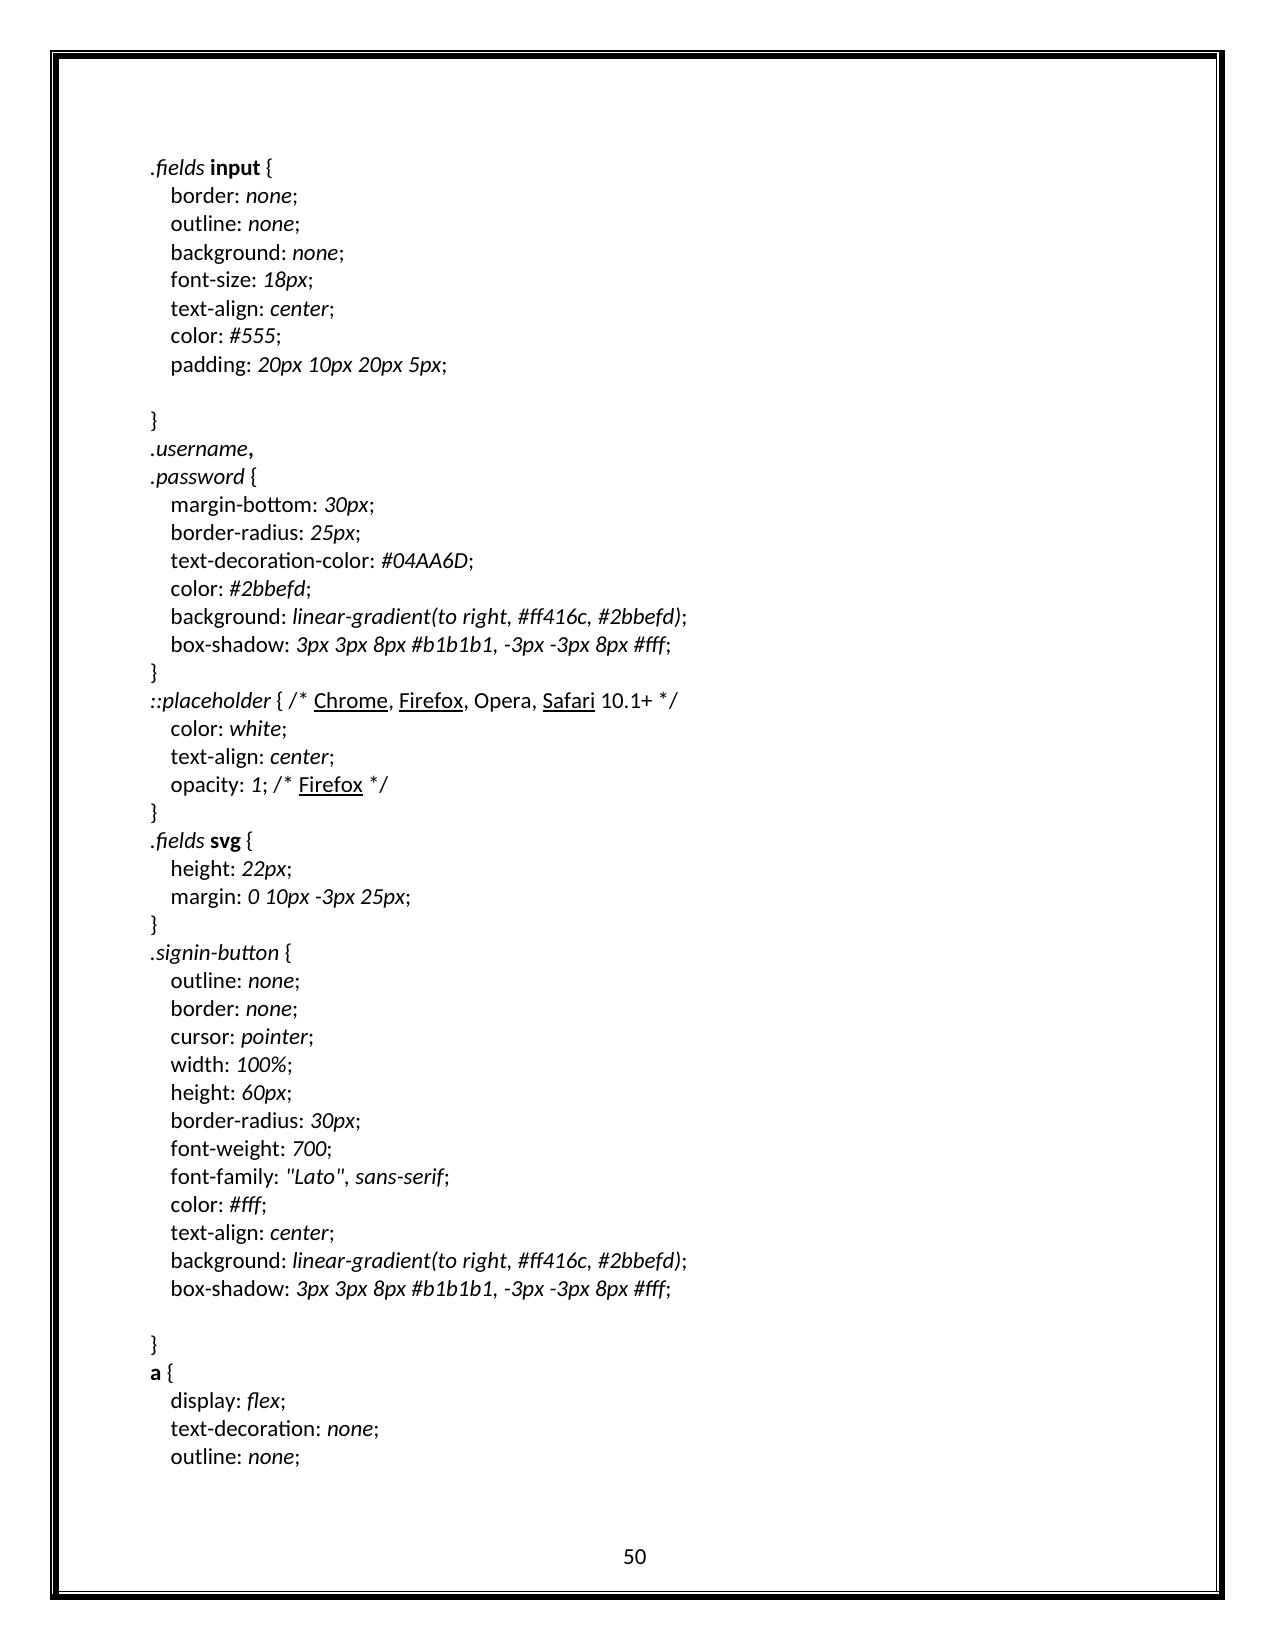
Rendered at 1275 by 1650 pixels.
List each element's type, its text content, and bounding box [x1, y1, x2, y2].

text border-radius: 25px; [150, 518, 1119, 546]
text cursor: pointer; [150, 1022, 1119, 1050]
text font-family: "Lato", sans-serif; [150, 1162, 1119, 1190]
text color: #555; [150, 322, 1119, 350]
text } [150, 406, 1119, 434]
text } [150, 1330, 1119, 1358]
text text-align: center; [150, 742, 1119, 770]
text border-radius: 30px; [150, 1106, 1119, 1134]
text background: linear-gradient(to right, #ff416c, #2bbefd); [150, 1246, 1119, 1274]
text font-size: 18px; [150, 266, 1119, 294]
text margin: 0 10px -3px 25px; [150, 882, 1119, 910]
text padding: 20px 10px 20px 5px; [150, 350, 1119, 378]
text } [150, 910, 1119, 938]
text text-decoration: none; [150, 1414, 1119, 1442]
text font-weight: 700; [150, 1134, 1119, 1162]
text color: #fff; [150, 1190, 1119, 1218]
text opacity: 1; /* Firefox */ [150, 770, 1119, 798]
text height: 22px; [150, 854, 1119, 882]
text border: none; [150, 994, 1119, 1022]
text display: flex; [150, 1386, 1119, 1414]
text .fields input { [150, 153, 1119, 182]
text background: none; [150, 238, 1119, 266]
text } [150, 798, 1119, 826]
text width: 100%; [150, 1050, 1119, 1078]
text .username, [150, 434, 1119, 462]
text text-align: center; [150, 294, 1119, 322]
text box-shadow: 3px 3px 8px #b1b1b1, -3px -3px 8px #fff; [150, 1274, 1119, 1302]
text border: none; [150, 182, 1119, 209]
text background: linear-gradient(to right, #ff416c, #2bbefd); [150, 602, 1119, 630]
text outline: none; [150, 209, 1119, 238]
text .password { [150, 462, 1119, 490]
text text-align: center; [150, 1218, 1119, 1246]
text color: white; [150, 714, 1119, 742]
text box-shadow: 3px 3px 8px #b1b1b1, -3px -3px 8px #fff; [150, 630, 1119, 658]
text text-decoration-color: #04AA6D; [150, 546, 1119, 574]
text outline: none; [150, 1442, 1119, 1471]
text ::placeholder { /* Chrome, Firefox, Opera, Safari 10.1+ */ [150, 686, 1119, 714]
text color: #2bbefd; [150, 574, 1119, 602]
text .signin-button { [150, 938, 1119, 966]
text outline: none; [150, 966, 1119, 994]
text height: 60px; [150, 1078, 1119, 1106]
text margin-bottom: 30px; [150, 490, 1119, 518]
text } [150, 658, 1119, 686]
text a { [150, 1358, 1119, 1386]
text .fields svg { [150, 826, 1119, 854]
